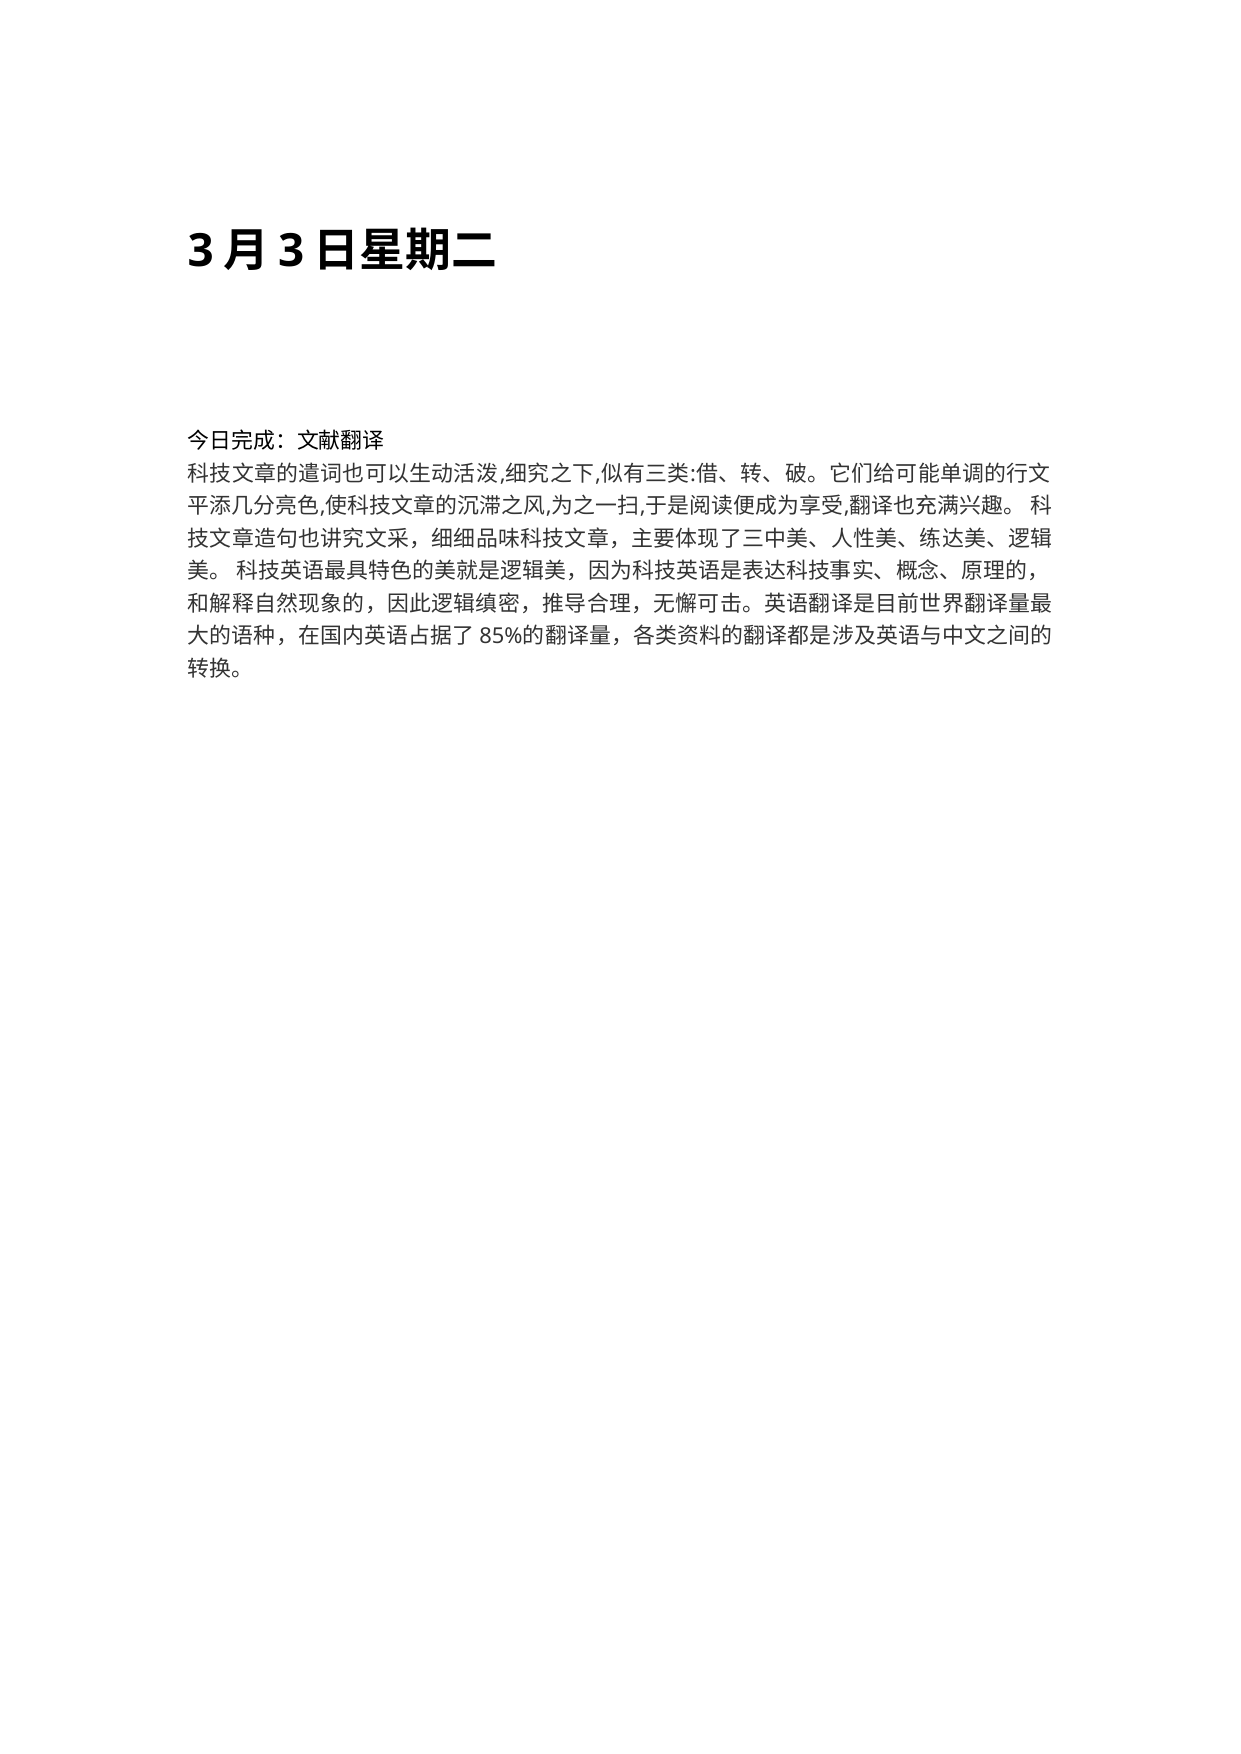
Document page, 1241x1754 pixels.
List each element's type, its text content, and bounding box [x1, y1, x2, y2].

text 今日完成：文献翻译 [187, 423, 1053, 456]
subtitle 3月3日星期二 [187, 197, 1053, 295]
text 科技文章的遣词也可以生动活泼,细究之下,似有三类:借、转、破。它们给可能单调的行文平添几分亮色,使科技文章的沉滞之风,为之一扫,于是阅读便成为享受,翻译也充满兴趣。 科技文章造句也讲究文采，细细品味科技文章，主要体现了三中美、人性美、练达美、逻辑美。 科技英语最具特色的美就是逻辑美，因为科技英语是表达科技事实、概念、原理的，和解释自然现象的，因此逻辑缜密，推导合理，无懈可击。英语翻译是目前世界翻译量最大的语种，在国内英语占据了85%的翻译量，各类资料的翻译都是涉及英语与中文之间的转换。 [187, 456, 1053, 683]
